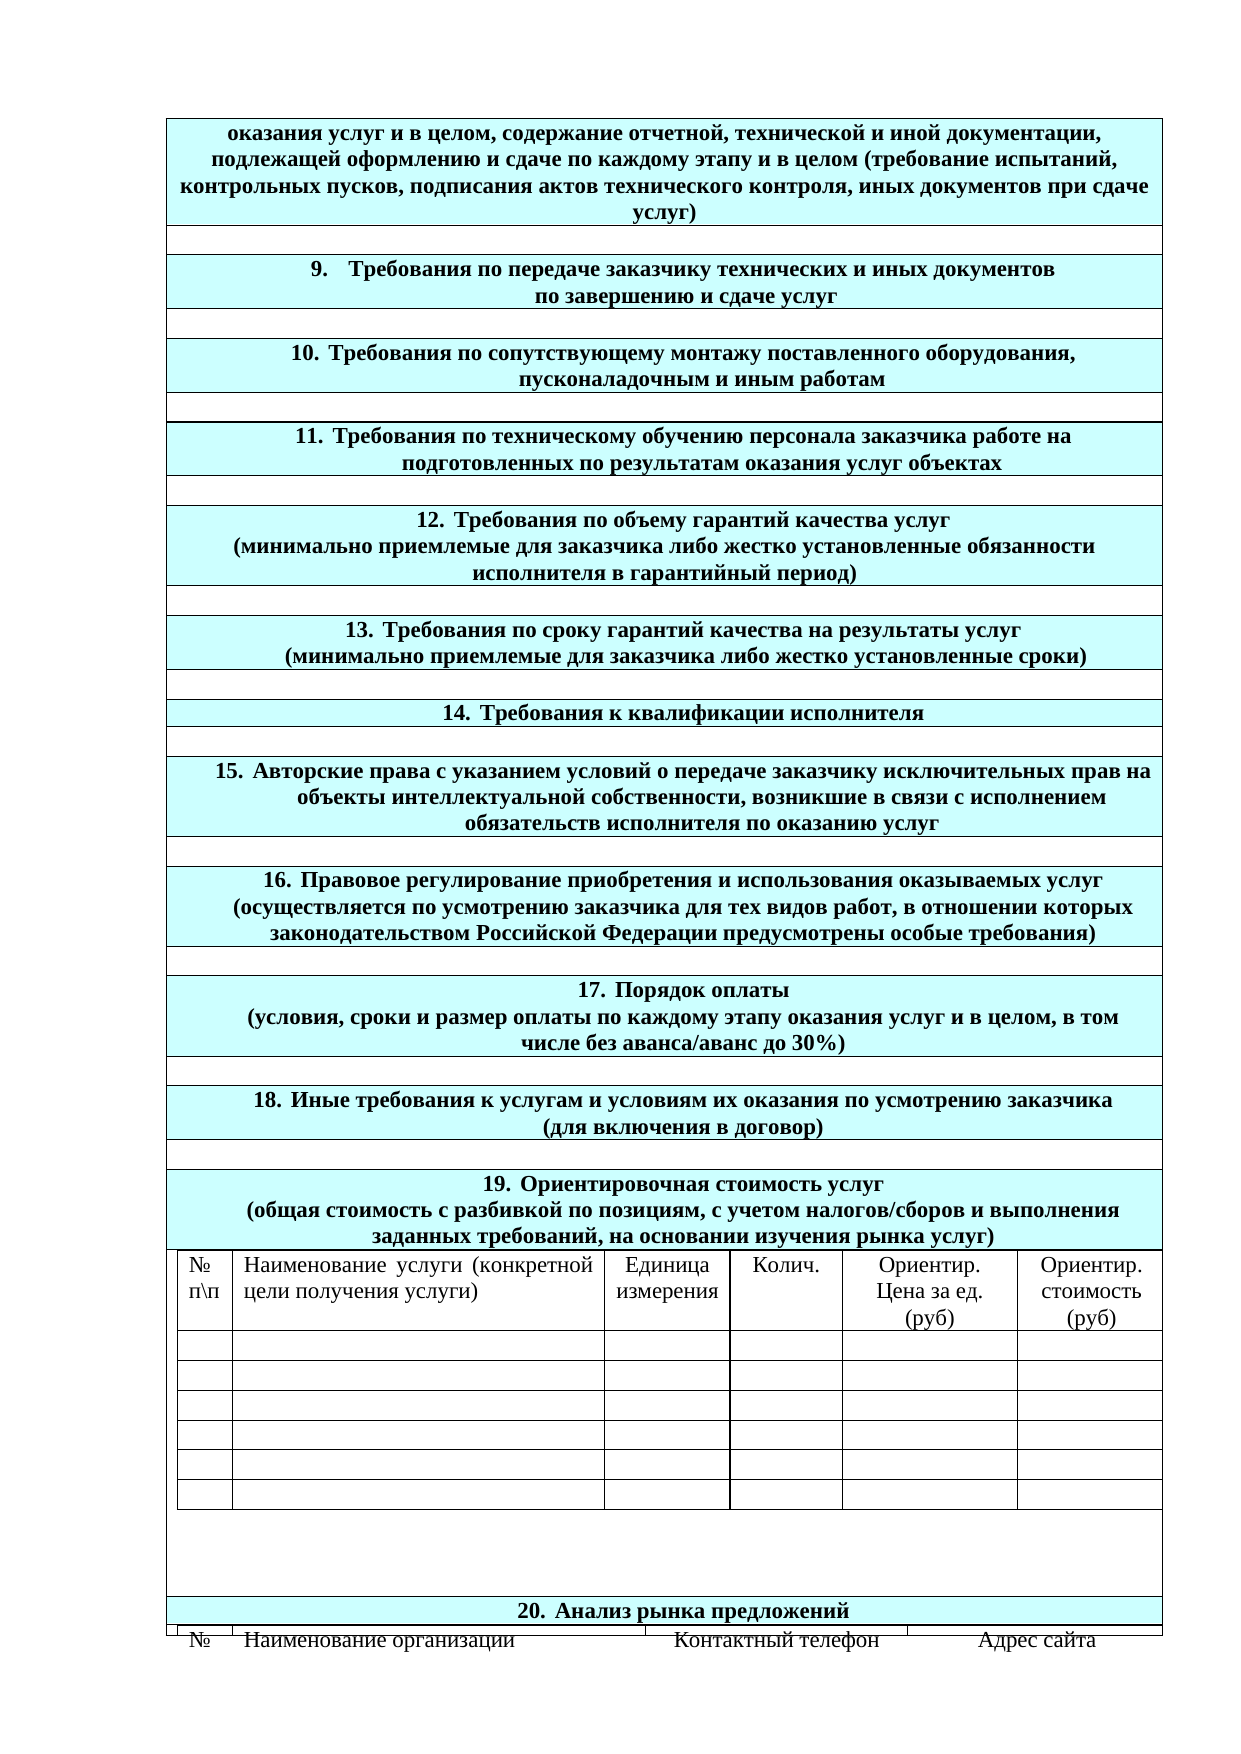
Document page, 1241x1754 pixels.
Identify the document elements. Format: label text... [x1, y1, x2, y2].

table_cell Требования по объему гарантий качества услуг (минимально приемлемые для заказчика либо жестко установленные обязанности исполнителя в гарантийный период) [167, 506, 1162, 585]
table_cell [167, 476, 1162, 505]
table_cell Требования к квалификации исполнителя [167, 700, 1162, 726]
table_cell Порядок оплаты (условия, сроки и размер оплаты по каждому этапу оказания услуг и в целом, в том числе без аванса/аванс до 30%) [167, 976, 1162, 1056]
table_cell Правовое регулирование приобретения и использования оказываемых услуг (осуществляется по усмотрению заказчика для тех видов работ, в отношении которых законодательством Российской Федерации предусмотрены особые требования) [167, 867, 1162, 946]
table_cell [167, 309, 1162, 338]
table_cell Требования по сроку гарантий качества на результаты услуг (минимально приемлемые для заказчика либо жестко установленные сроки) [167, 616, 1162, 669]
table_cell Ориентировочная стоимость услуг (общая стоимость с разбивкой по позициям, с учетом налогов/сборов и выполнения заданных требований, на основании изучения рынка услуг) [167, 1170, 1162, 1249]
table_cell [167, 1250, 1162, 1596]
table_cell Требования по передаче заказчику технических и иных документов по завершению и сдаче услуг [167, 255, 1162, 308]
table_cell [167, 586, 1162, 615]
table_cell [167, 837, 1162, 866]
table_cell [167, 947, 1162, 975]
table_cell Авторские права с указанием условий о передаче заказчику исключительных прав на объекты интеллектуальной собственности, возникшие в связи с исполнением обязательств исполнителя по оказанию услуг [167, 757, 1162, 836]
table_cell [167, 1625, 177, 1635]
table_cell Требования по техническому обучению персонала заказчика работе на подготовленных по результатам оказания услуг объектах [167, 423, 1162, 475]
table_cell [167, 670, 1162, 698]
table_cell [167, 119, 1162, 224]
table_cell Иные требования к услугам и условиям их оказания по усмотрению заказчика (для включения в договор) [167, 1086, 1162, 1139]
table_cell [167, 1057, 1162, 1085]
table_cell [167, 393, 1162, 421]
table_cell Требования по сопутствующему монтажу поставленного оборудования, пусконаладочным и иным работам [167, 339, 1162, 392]
table_cell [167, 1140, 1162, 1169]
table_cell [167, 727, 1162, 756]
table_cell Анализ рынка предложений [167, 1597, 1162, 1623]
table_cell [167, 226, 1162, 254]
